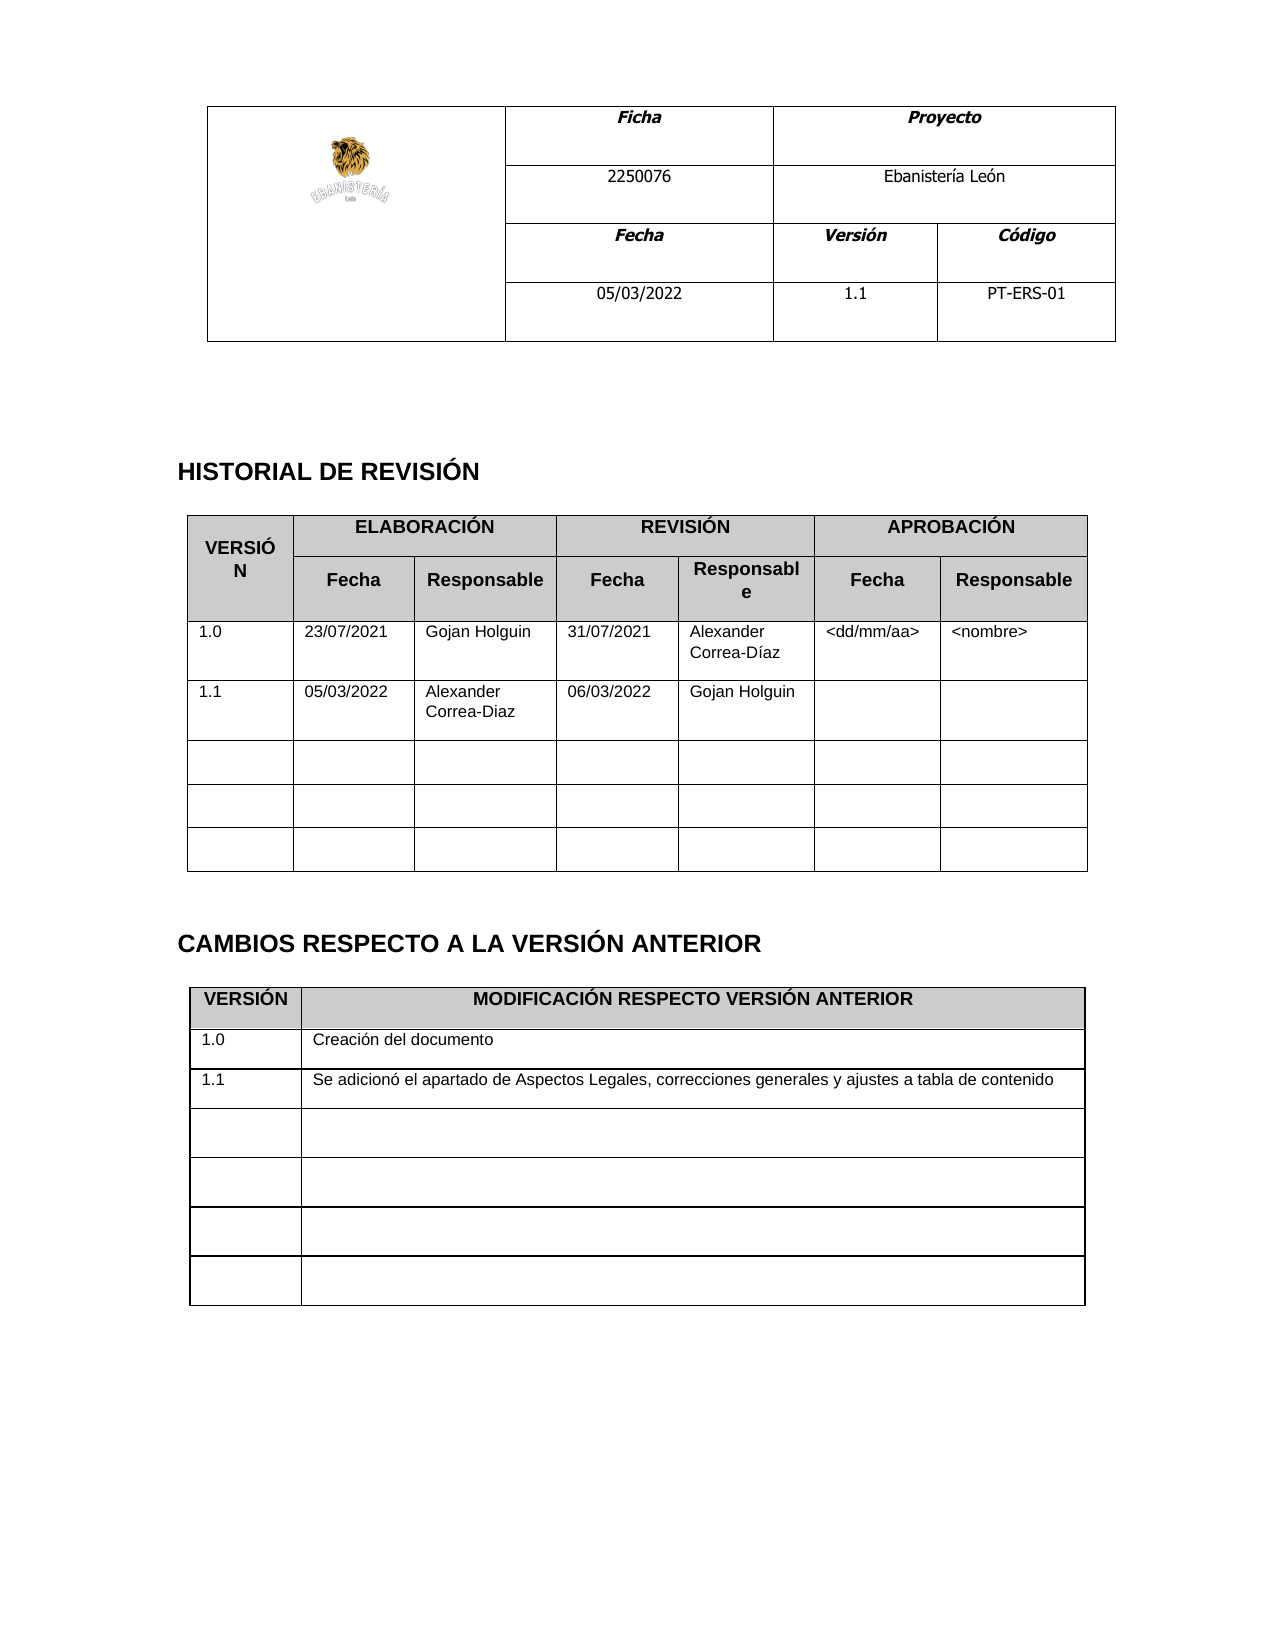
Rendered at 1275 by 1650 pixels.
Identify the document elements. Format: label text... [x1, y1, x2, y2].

table_cell [191, 1109, 301, 1157]
table_cell Responsable [415, 557, 556, 621]
table_cell Fecha [815, 557, 940, 621]
table_cell [188, 785, 293, 827]
table_cell 1.1 [188, 681, 293, 740]
table_cell 23/07/2021 [294, 622, 414, 680]
table_cell [294, 741, 414, 783]
table_cell [191, 1257, 301, 1304]
table_cell [941, 785, 1087, 827]
table_cell [294, 785, 414, 827]
table_cell [815, 785, 940, 827]
table_cell Alexander Correa-Díaz [679, 622, 814, 680]
table_cell Fecha [557, 557, 678, 621]
table_cell Fecha [294, 557, 414, 621]
table_cell 1.1 [191, 1070, 301, 1107]
table_cell 05/03/2022 [294, 681, 414, 740]
table_cell [679, 785, 814, 827]
table_header MODIFICACIÓN RESPECTO VERSIÓN ANTERIOR [302, 988, 1084, 1028]
table_cell [941, 681, 1087, 740]
table_cell [188, 741, 293, 783]
table_header ELABORACIÓN [294, 516, 556, 556]
table_cell [557, 785, 678, 827]
table_cell [941, 828, 1087, 871]
text CAMBIOS RESPECTO A LA VERSIÓN ANTERIOR [177, 929, 1098, 958]
table_cell [815, 681, 940, 740]
table_cell 1.0 [188, 622, 293, 680]
table_cell 1.0 [191, 1030, 301, 1068]
table_header VERSIÓN [191, 988, 301, 1028]
table_cell <dd/mm/aa> [815, 622, 940, 680]
table_cell [679, 741, 814, 783]
table_cell 06/03/2022 [557, 681, 678, 740]
table_header VERSIÓN [188, 516, 293, 621]
table_cell Creación del documento [302, 1030, 1084, 1068]
table_cell [415, 828, 556, 871]
table_cell Alexander Correa-Diaz [415, 681, 556, 740]
table_cell [415, 785, 556, 827]
table_cell Responsable [941, 557, 1087, 621]
table_cell Se adicionó el apartado de Aspectos Legales, correcciones generales y ajustes a tabla de contenido [302, 1070, 1084, 1107]
text HISTORIAL DE REVISIÓN [177, 457, 1098, 486]
table_cell 31/07/2021 [557, 622, 678, 680]
table_cell Gojan Holguin [415, 622, 556, 680]
table_cell [191, 1158, 301, 1206]
picture [293, 112, 408, 227]
table_cell [815, 741, 940, 783]
table_cell [302, 1257, 1084, 1304]
table_cell [302, 1208, 1084, 1255]
table_cell [679, 828, 814, 871]
table_cell Responsable [679, 557, 814, 621]
table_header REVISIÓN [557, 516, 814, 556]
table_cell [941, 741, 1087, 783]
table_header APROBACIÓN [815, 516, 1087, 556]
table_cell [302, 1158, 1084, 1206]
table_cell [302, 1109, 1084, 1157]
table_cell [188, 828, 293, 871]
table_cell [557, 828, 678, 871]
table_cell [294, 828, 414, 871]
table_cell [191, 1208, 301, 1255]
table_cell [415, 741, 556, 783]
table_cell [557, 741, 678, 783]
table_cell <nombre> [941, 622, 1087, 680]
table_cell Gojan Holguin [679, 681, 814, 740]
table_cell [815, 828, 940, 871]
